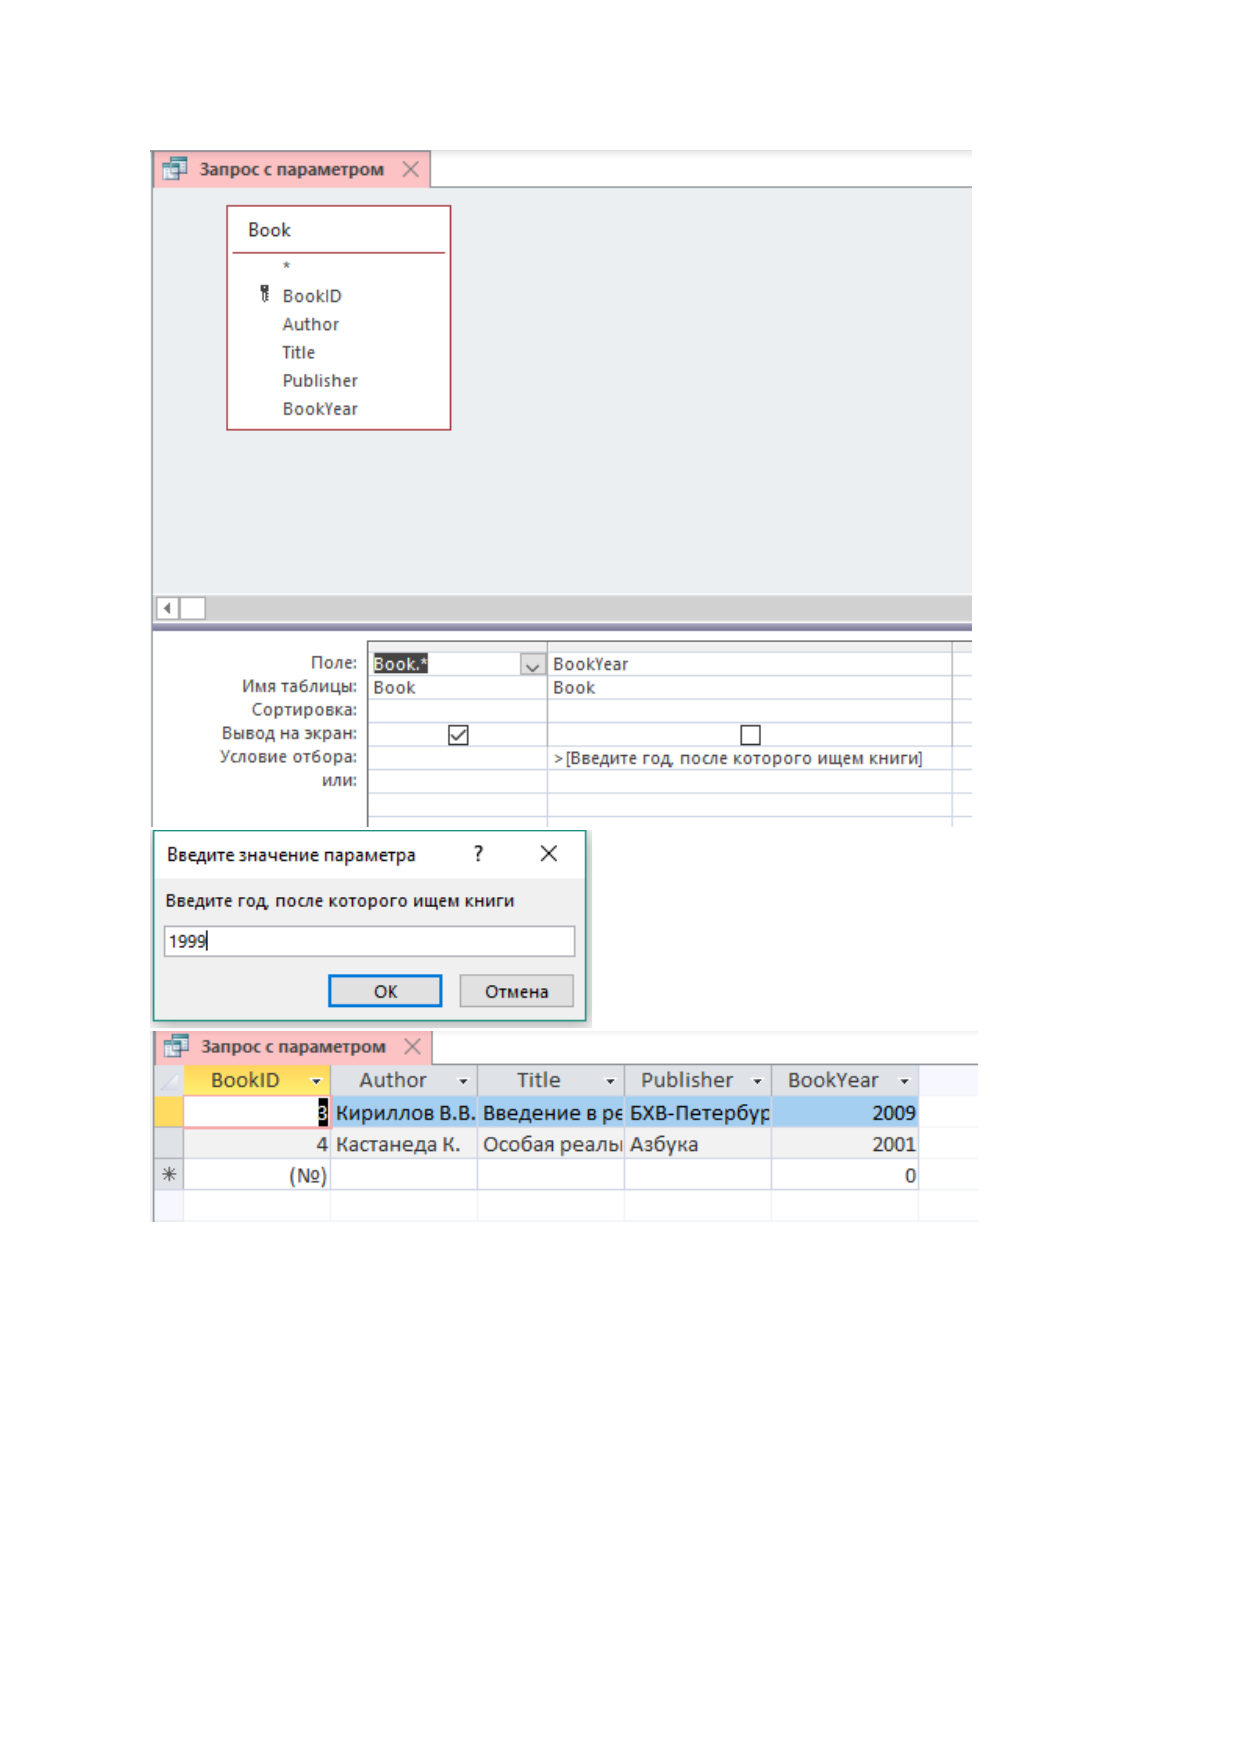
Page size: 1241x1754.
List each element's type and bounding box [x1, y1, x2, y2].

picture [150, 1031, 979, 1222]
picture [150, 150, 972, 827]
picture [150, 830, 593, 1028]
